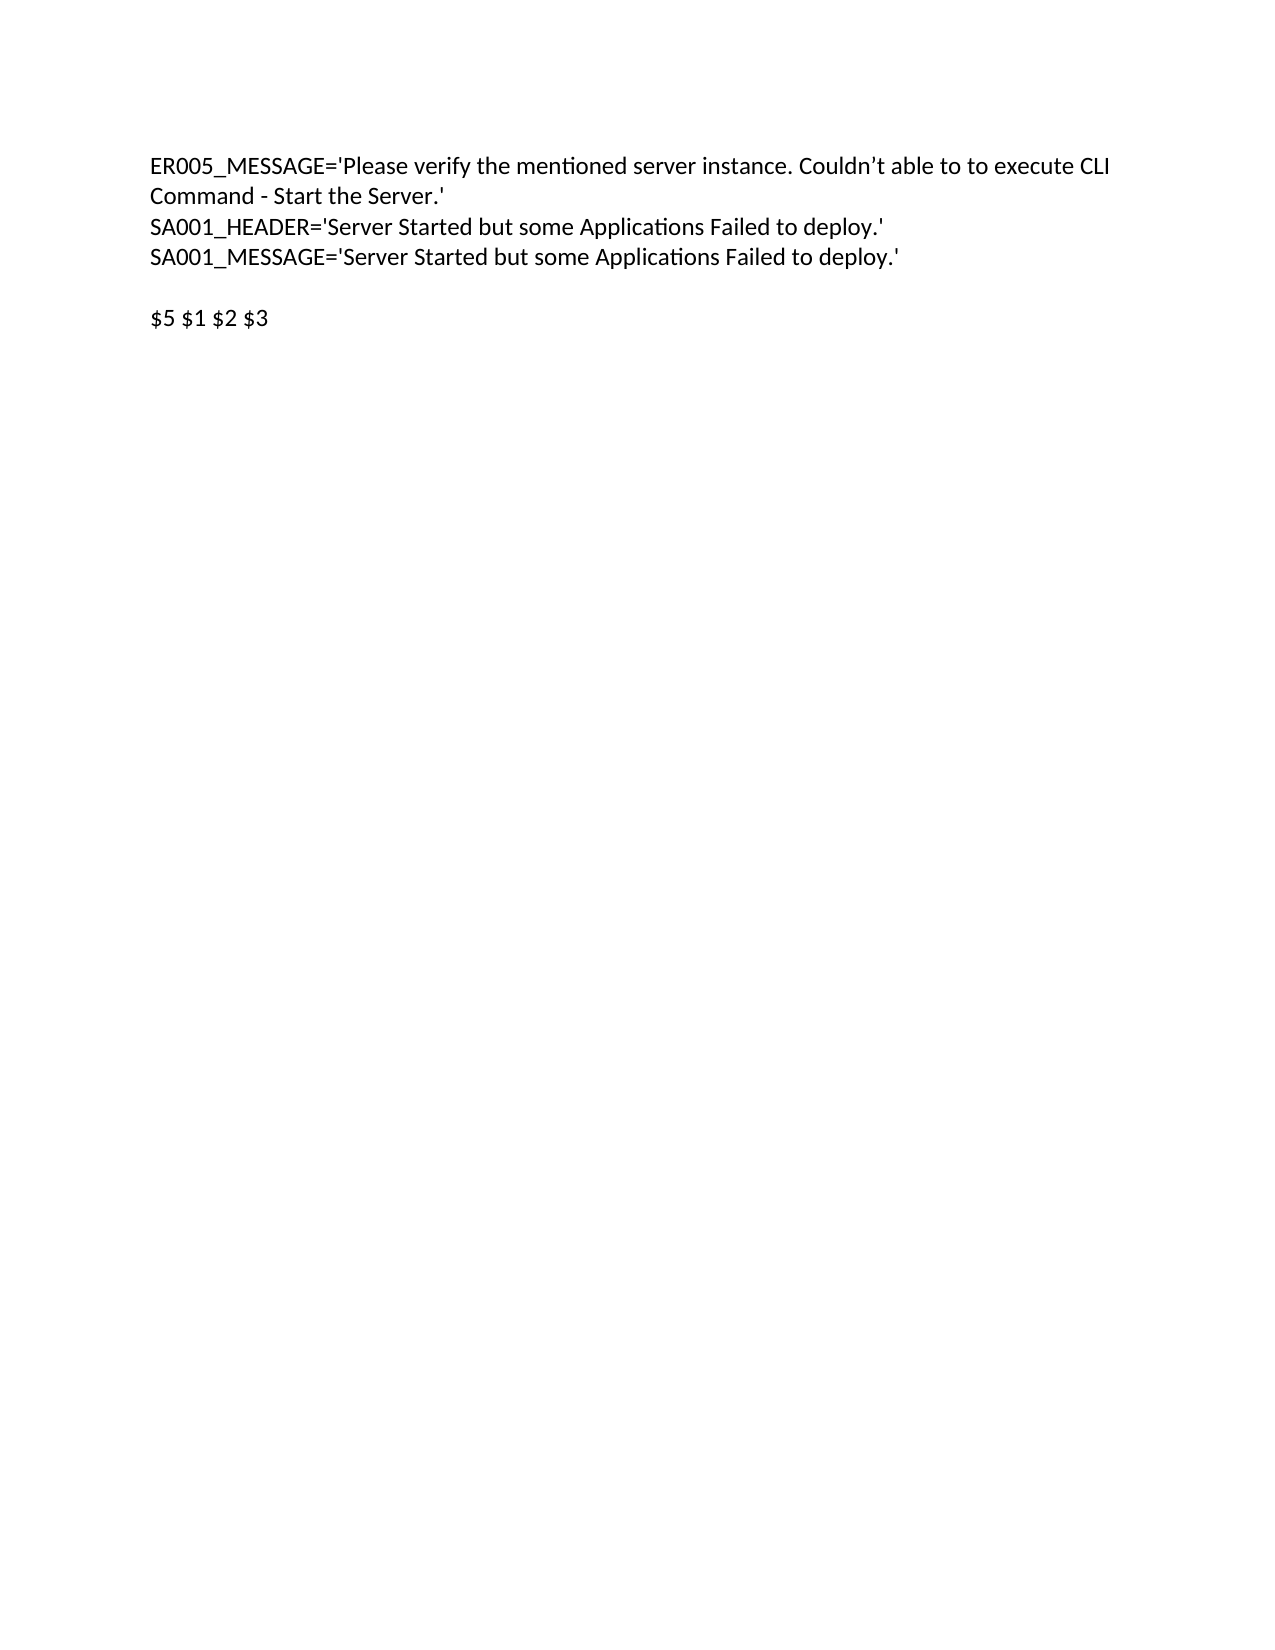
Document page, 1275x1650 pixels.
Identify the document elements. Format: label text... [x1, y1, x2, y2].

text SA001_HEADER='Server Started but some Applications Failed to deploy.' [150, 211, 1125, 242]
text SA001_MESSAGE='Server Started but some Applications Failed to deploy.' [150, 242, 1125, 272]
text $5 $1 $2 $3 [150, 303, 1125, 333]
text ER005_MESSAGE='Please verify the mentioned server instance. Couldn’t able to to execute CLI Command - Start the Server.' [150, 150, 1125, 211]
